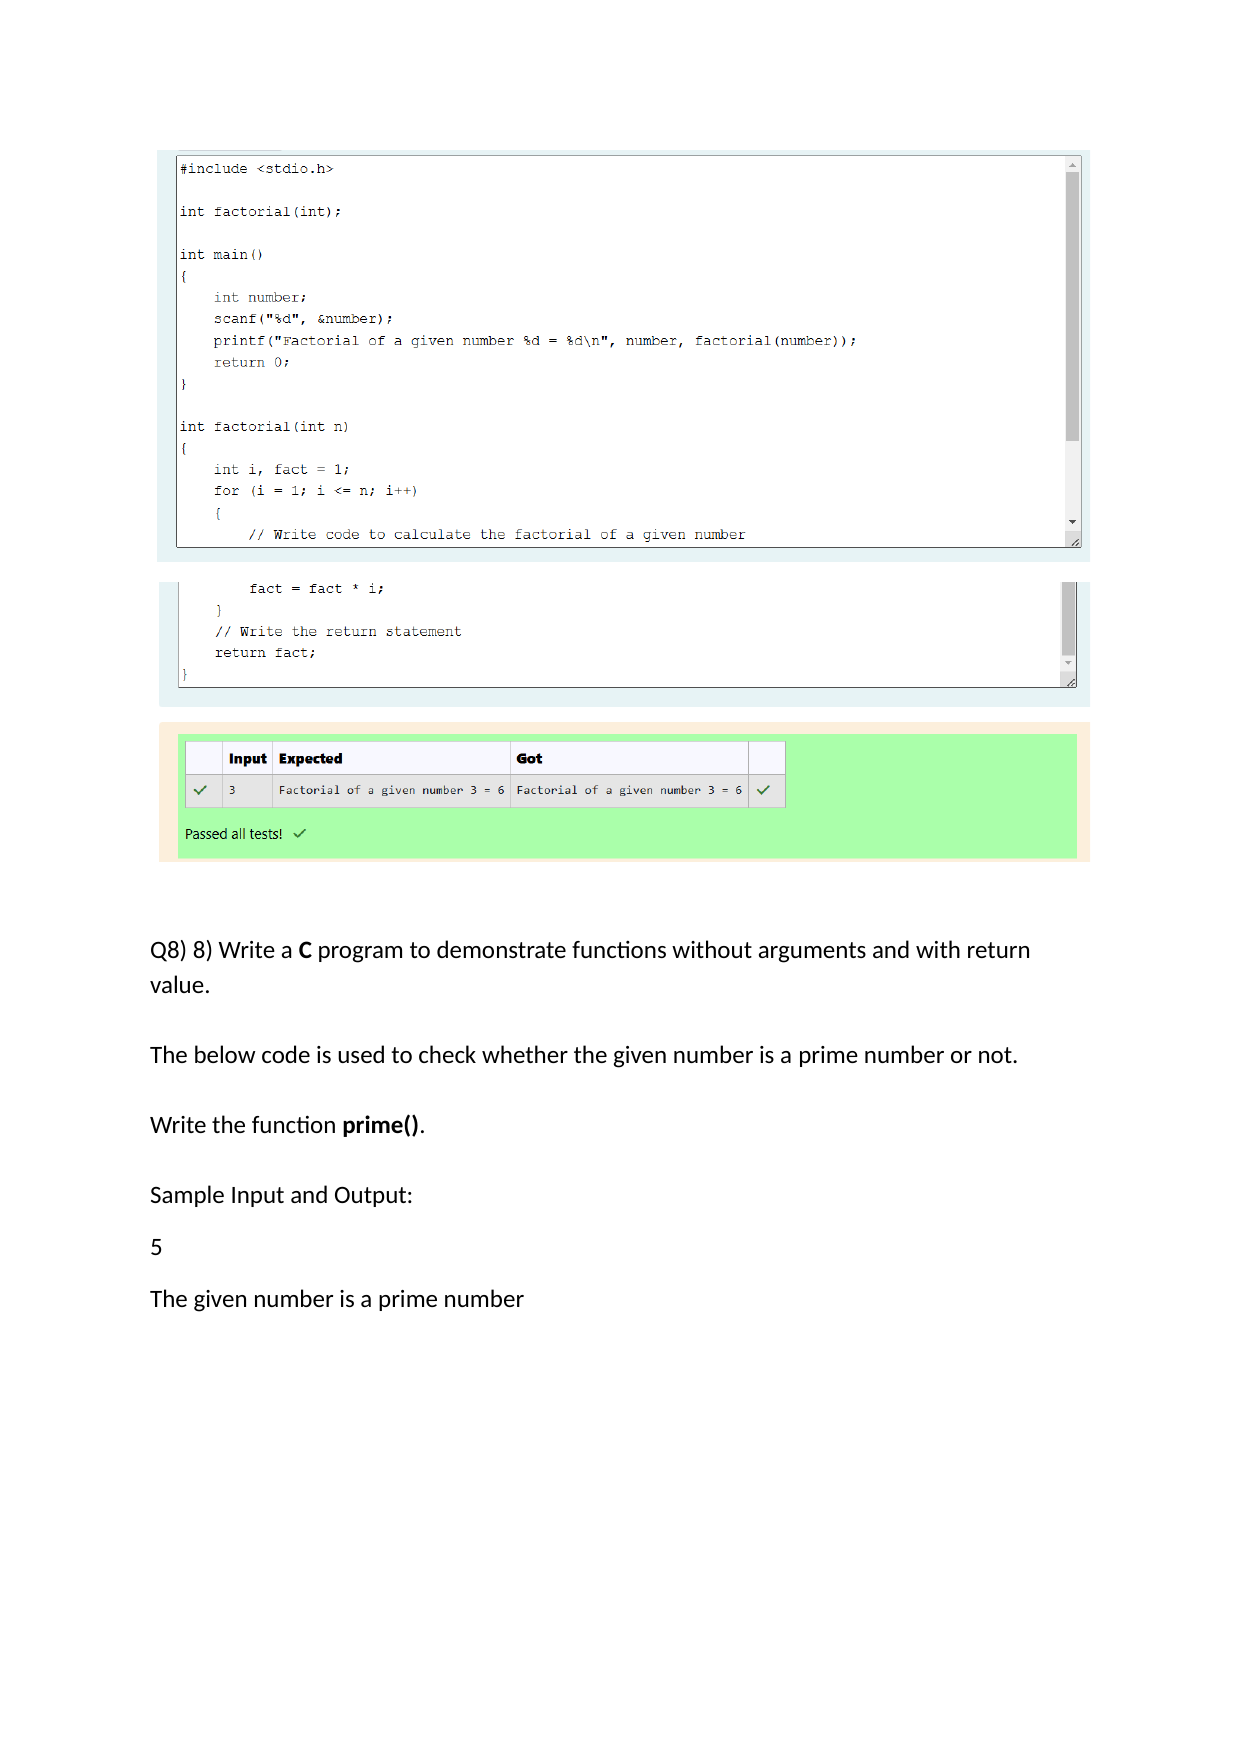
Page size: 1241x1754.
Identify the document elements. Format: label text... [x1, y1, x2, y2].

picture [150, 582, 1091, 862]
text Q8) 8) Write a C program to demonstrate functions without arguments and with return value. The below code is used to check whether the given number is a prime number or not. Write the function prime(). Sample Input and Output: [150, 934, 1090, 1210]
picture [150, 150, 1091, 562]
text 5 [150, 1231, 1090, 1262]
text The given number is a prime number [150, 1283, 1090, 1313]
